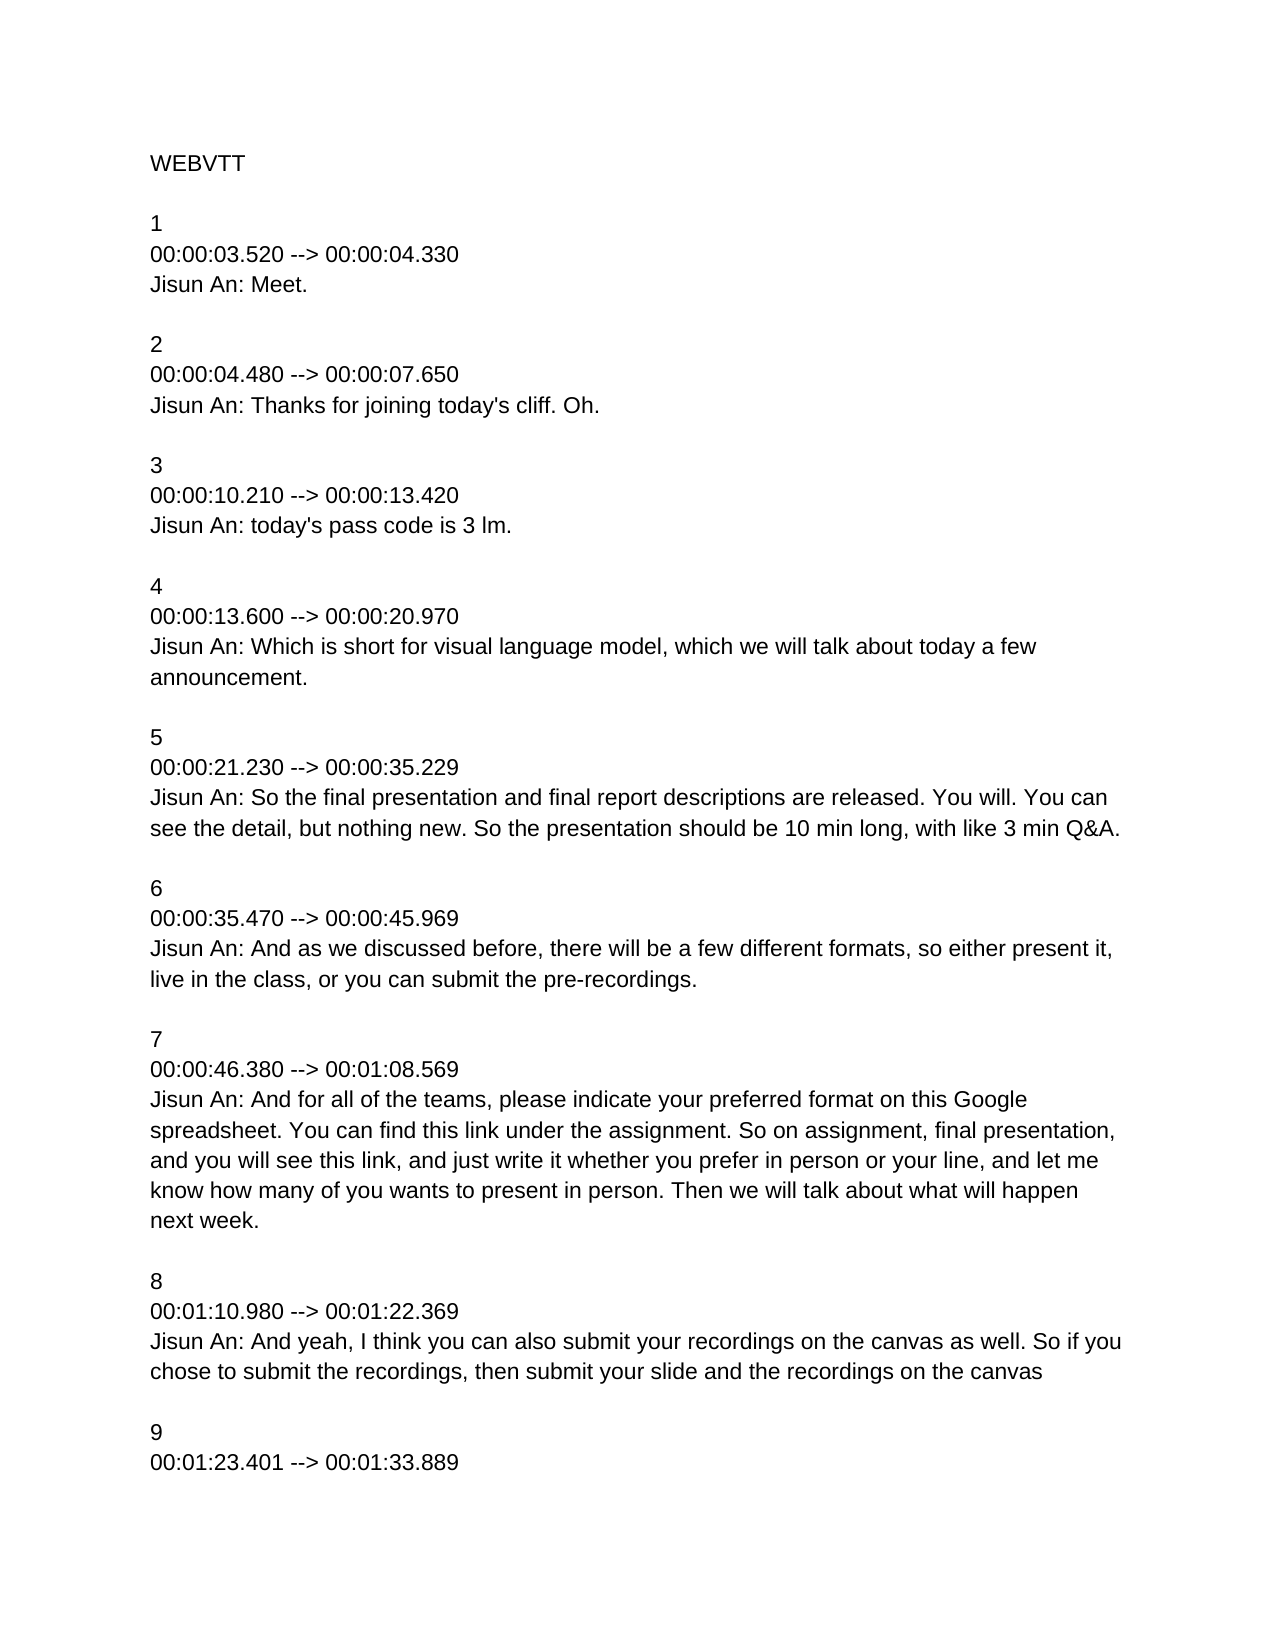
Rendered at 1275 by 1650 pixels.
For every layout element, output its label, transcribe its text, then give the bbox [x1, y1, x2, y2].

text 5 [150, 724, 1125, 750]
text 00:01:23.401 --> 00:01:33.889 [150, 1449, 1125, 1475]
text 3 [150, 452, 1125, 478]
text 8 [150, 1268, 1125, 1294]
text Jisun An: Which is short for visual language model, which we will talk about today a few announcement. [150, 633, 1125, 690]
text Jisun An: Meet. [150, 271, 1125, 297]
text Jisun An: Thanks for joining today's cliff. Oh. [150, 392, 1125, 418]
text 00:00:10.210 --> 00:00:13.420 [150, 482, 1125, 509]
text Jisun An: And as we discussed before, there will be a few different formats, so either present it, live in the class, or you can submit the pre-recordings. [150, 935, 1125, 992]
text Jisun An: And for all of the teams, please indicate your preferred format on this Google spreadsheet. You can find this link under the assignment. So on assignment, final presentation, and you will see this link, and just write it whether you prefer in person or your line, and let me know how many of you wants to present in person. Then we will talk about what will happen next week. [150, 1086, 1125, 1234]
text Jisun An: So the final presentation and final report descriptions are released. You will. You can see the detail, but nothing new. So the presentation should be 10 min long, with like 3 min Q&A. [150, 784, 1125, 841]
text Jisun An: And yeah, I think you can also submit your recordings on the canvas as well. So if you chose to submit the recordings, then submit your slide and the recordings on the canvas [150, 1328, 1125, 1385]
text 9 [150, 1419, 1125, 1445]
text 00:00:03.520 --> 00:00:04.330 [150, 241, 1125, 267]
text 00:00:04.480 --> 00:00:07.650 [150, 361, 1125, 388]
text 00:00:35.470 --> 00:00:45.969 [150, 905, 1125, 932]
text 00:00:46.380 --> 00:01:08.569 [150, 1056, 1125, 1083]
text 00:00:13.600 --> 00:00:20.970 [150, 603, 1125, 629]
text 00:01:10.980 --> 00:01:22.369 [150, 1298, 1125, 1324]
text 00:00:21.230 --> 00:00:35.229 [150, 754, 1125, 781]
text 4 [150, 573, 1125, 599]
text Jisun An: today's pass code is 3 lm. [150, 512, 1125, 539]
text 7 [150, 1026, 1125, 1052]
text 2 [150, 331, 1125, 358]
text 6 [150, 875, 1125, 901]
text 1 [150, 210, 1125, 237]
text WEBVTT [150, 150, 1125, 176]
